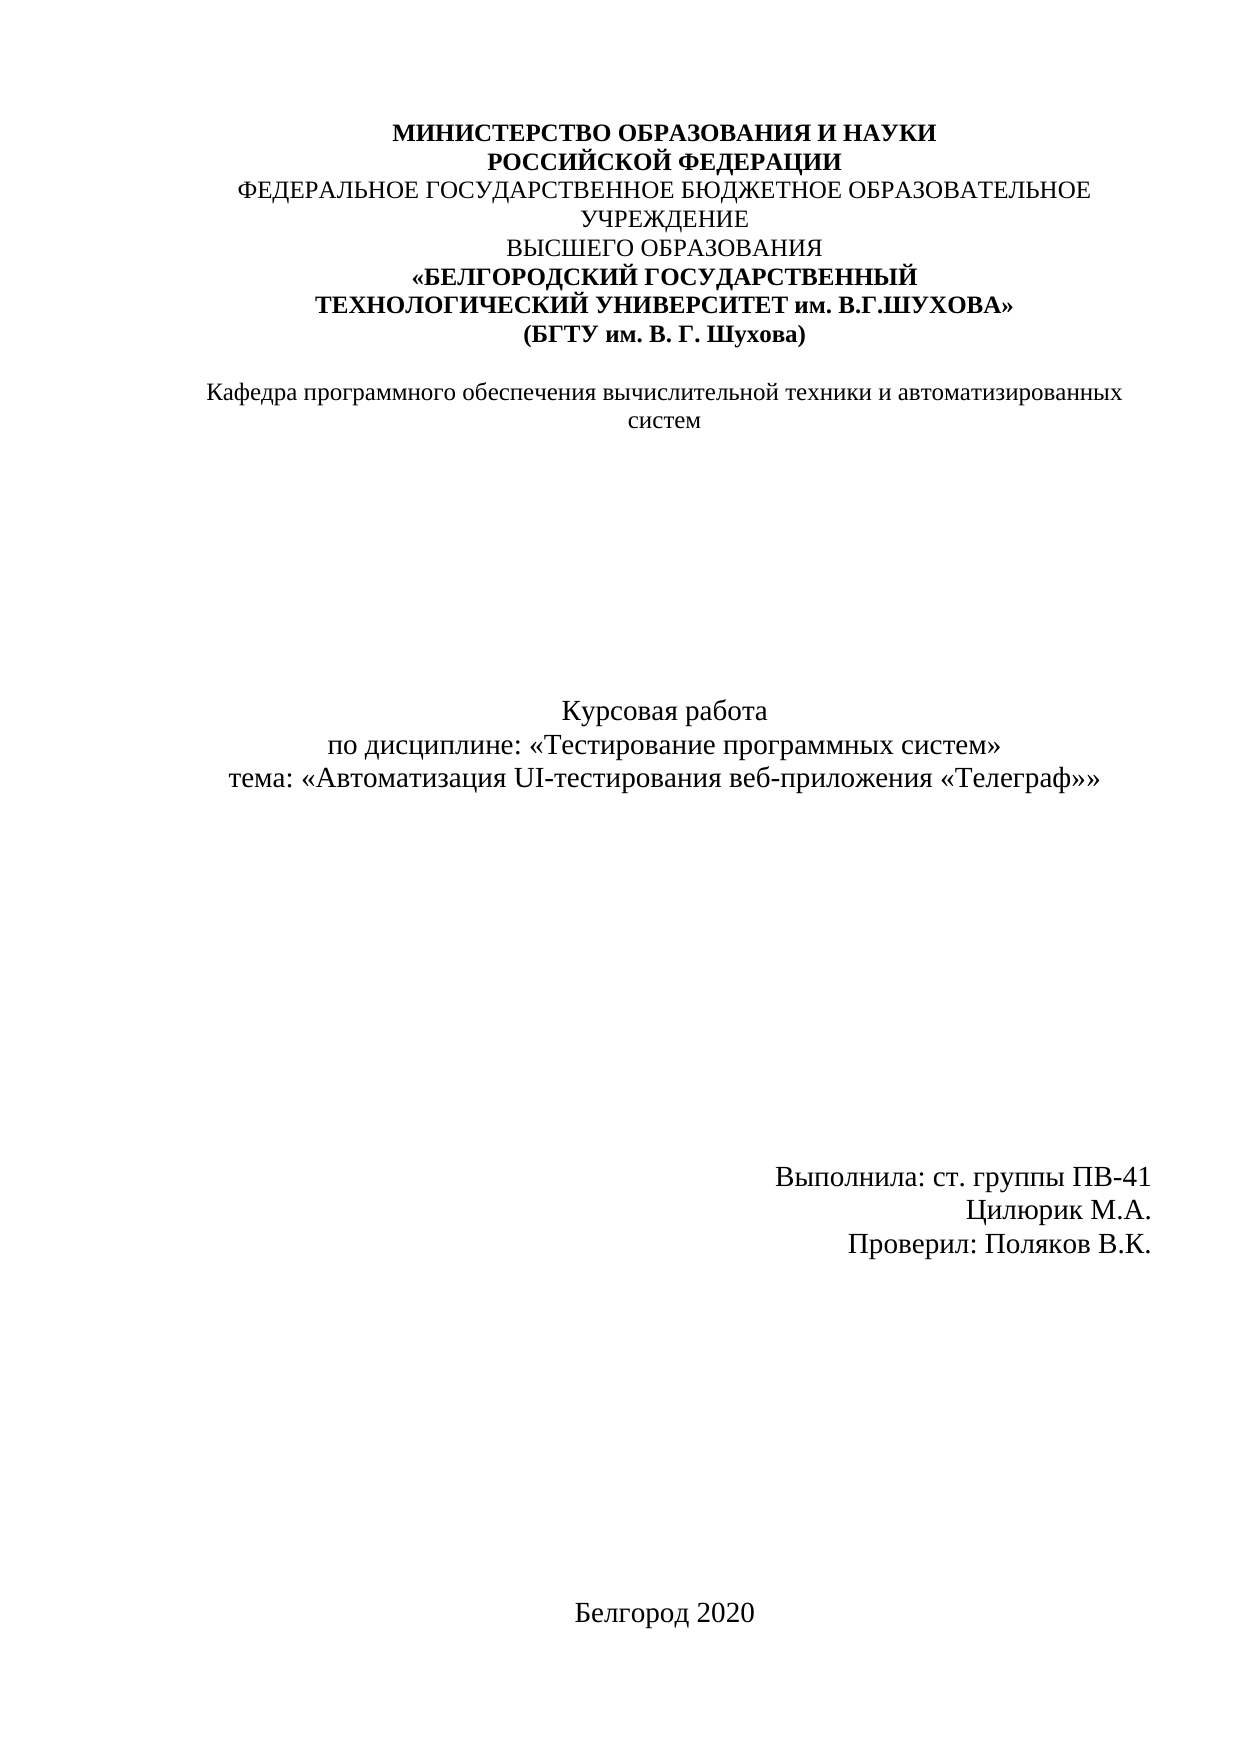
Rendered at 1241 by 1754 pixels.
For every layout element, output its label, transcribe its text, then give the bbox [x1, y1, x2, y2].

text Выполнила: ст. группы ПВ-41 Цилюрик М.А. Проверил: Поляков В.К. [709, 1159, 1152, 1259]
text Белгород 2020 [177, 1595, 1152, 1628]
text МИНИСТЕРСТВО ОБРАЗОВАНИЯ И НАУКИ [177, 118, 1152, 147]
text РОССИЙСКОЙ ФЕДЕРАЦИИ ФЕДЕРАЛЬНОЕ ГОСУДАРСТВЕННОЕ БЮДЖЕТНОЕ ОБРАЗОВАТЕЛЬНОЕ УЧРЕЖДЕНИЕ ВЫСШЕГО ОБРАЗОВАНИЯ «БЕЛГОРОДСКИЙ ГОСУДАРСТВЕННЫЙ ТЕХНОЛОГИЧЕСКИЙ УНИВЕРСИТЕТ им. В.Г.ШУХОВА» (БГТУ им. В. Г. Шухова) [177, 147, 1152, 348]
text Кафедра программного обеспечения вычислительной техники и автоматизированных систем [177, 377, 1152, 434]
text Курсовая работа по дисциплине: «Тестирование программных систем» тема: «Автоматизация UI-тестирования веб-приложения «Телеграф»» [177, 693, 1152, 794]
